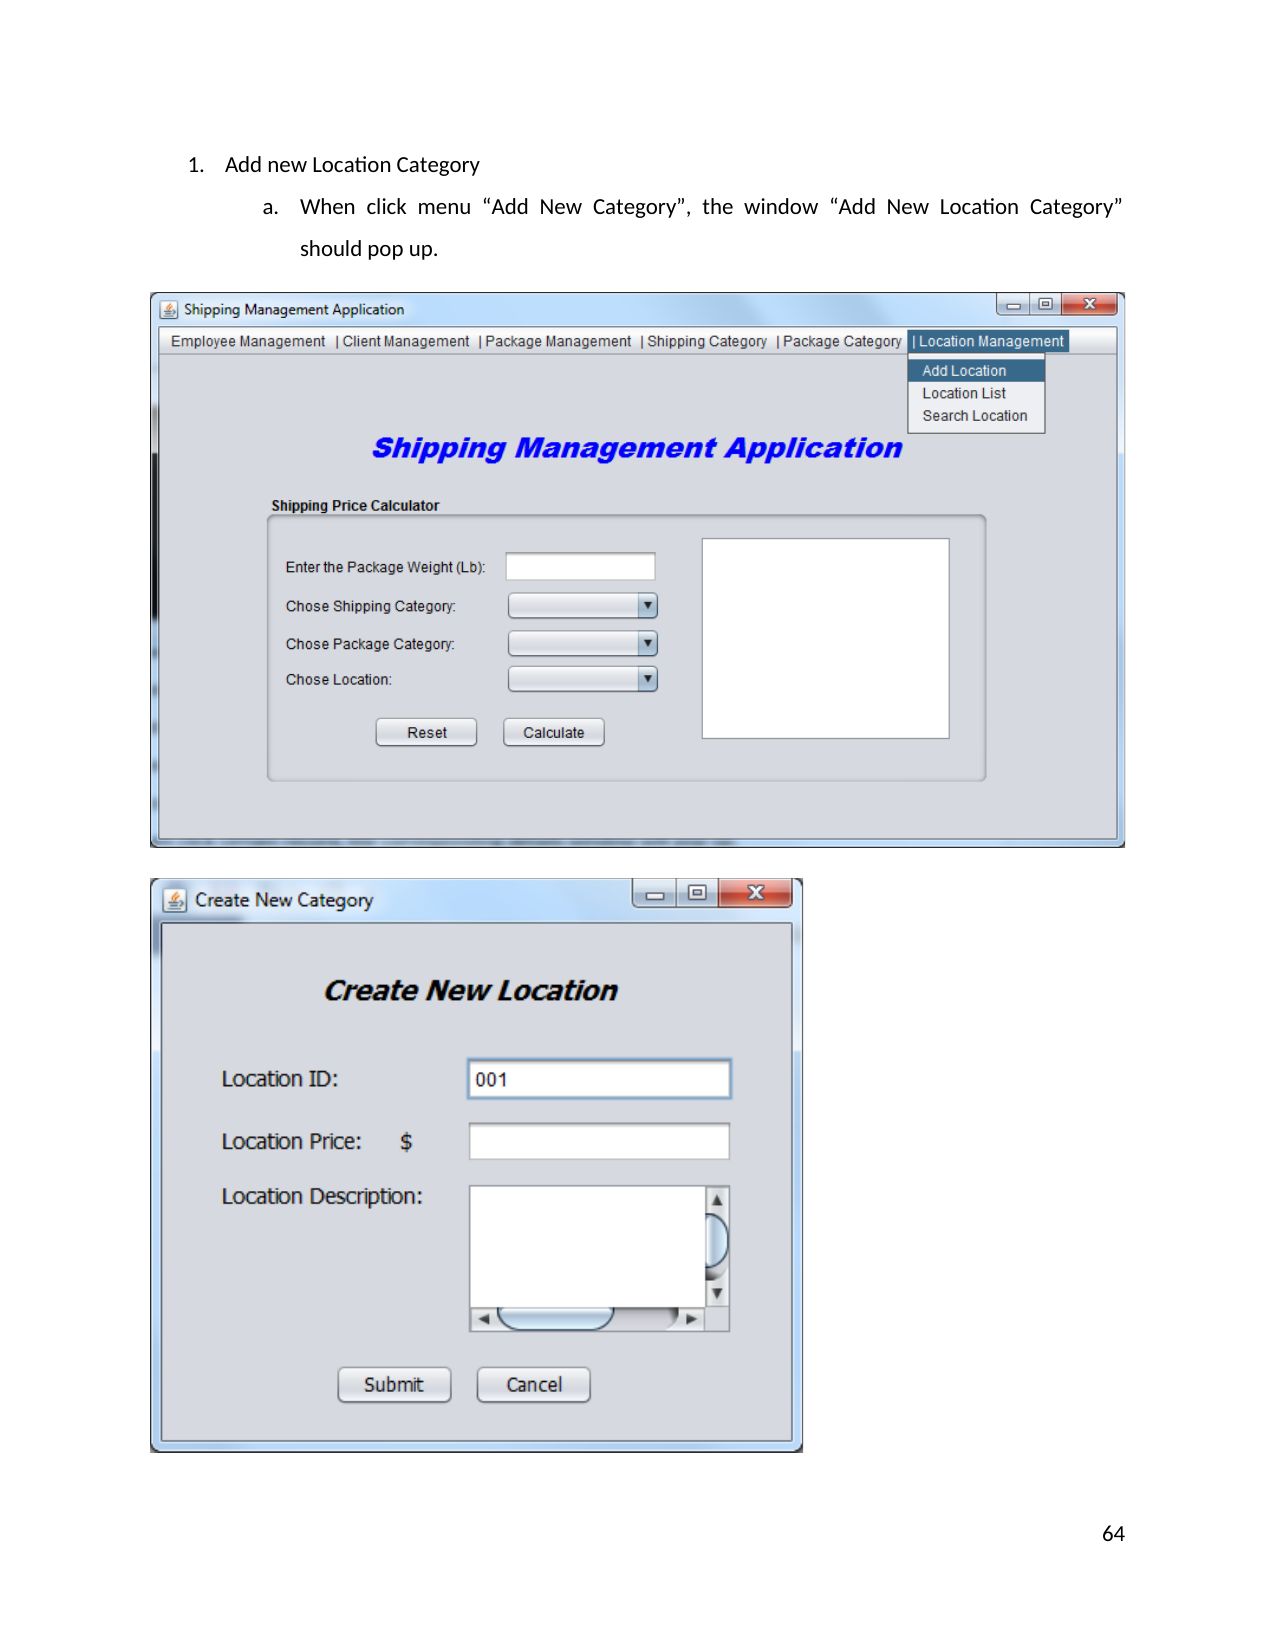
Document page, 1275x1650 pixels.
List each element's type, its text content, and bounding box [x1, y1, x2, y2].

picture [150, 292, 1125, 848]
list Add new Location Category [187, 150, 1125, 178]
picture [150, 878, 804, 1453]
list When click menu “Add New Category”, the window “Add New Location Category” should pop up. [262, 192, 1125, 262]
